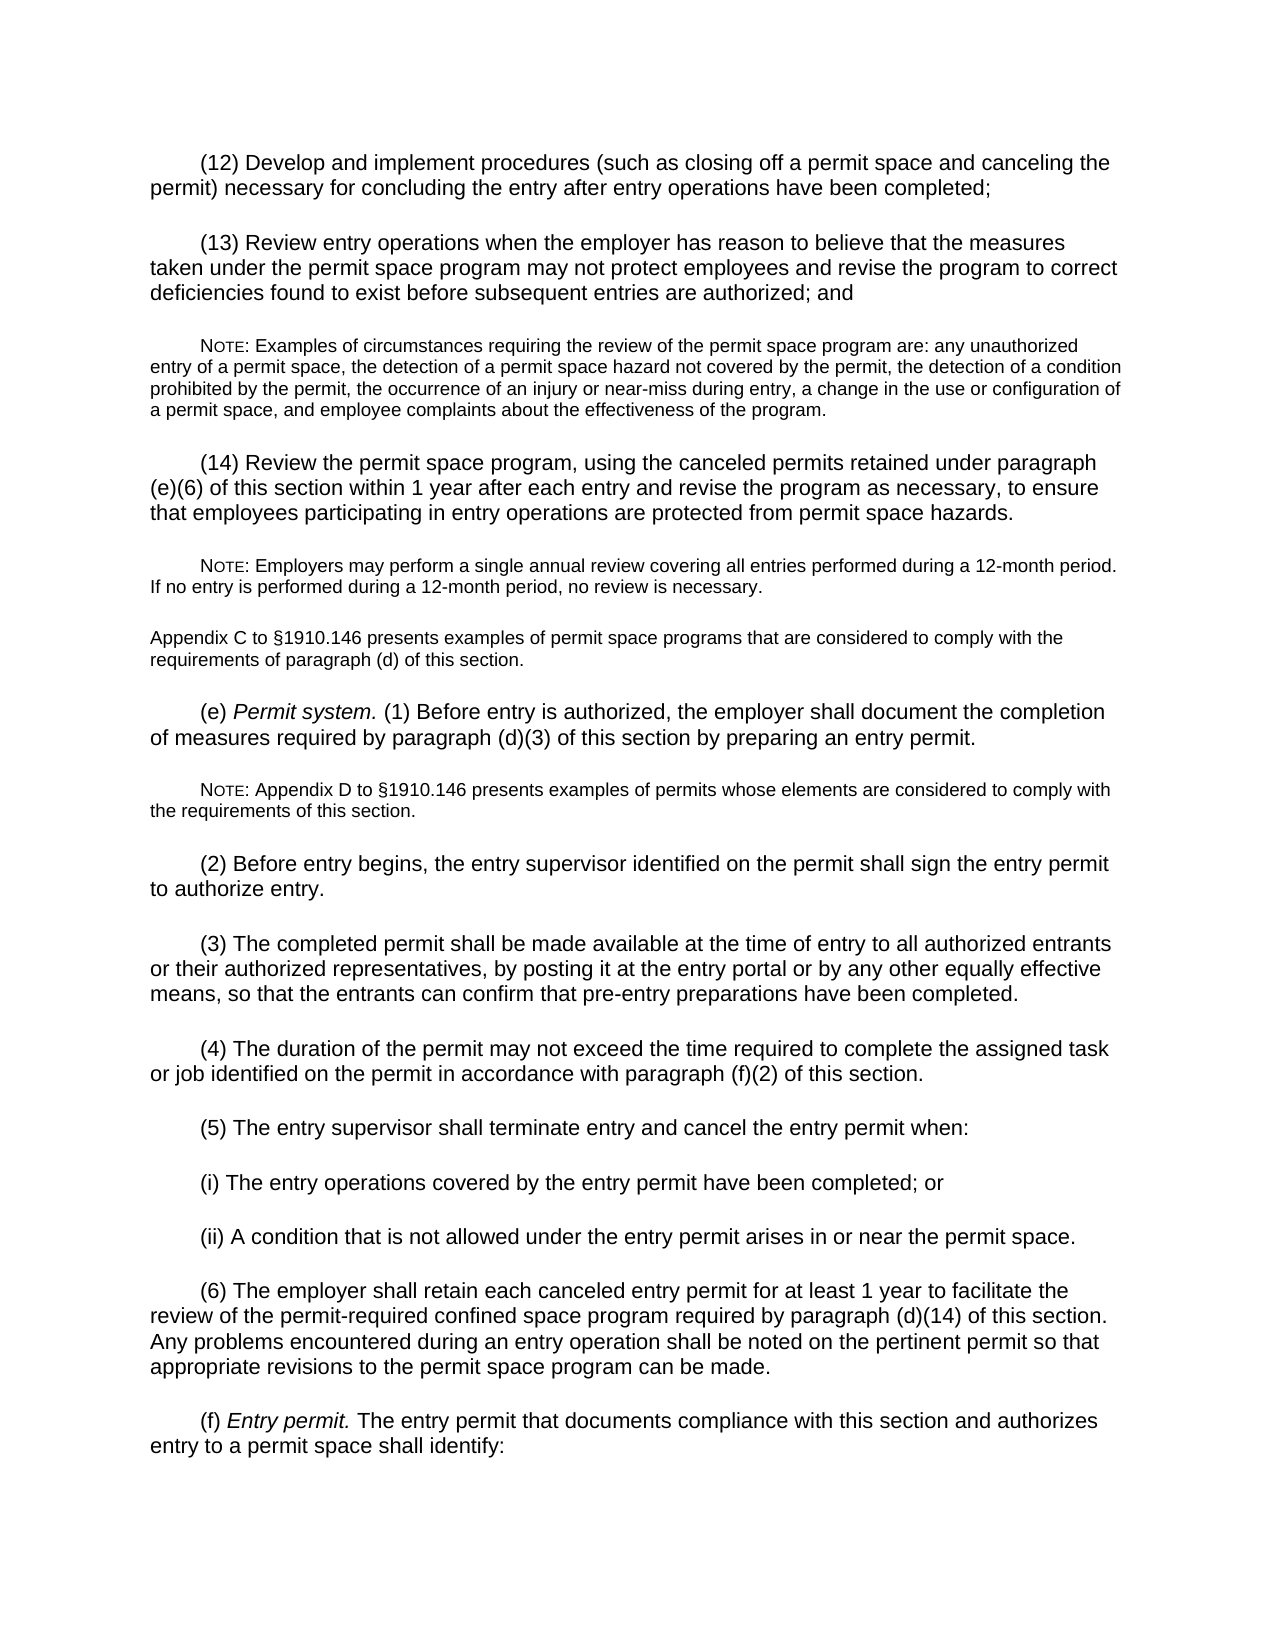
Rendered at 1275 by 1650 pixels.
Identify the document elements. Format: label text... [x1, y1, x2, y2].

text (4) The duration of the permit may not exceed the time required to complete the assigned task or job identified on the permit in accordance with paragraph (f)(2) of this section. [150, 1035, 1125, 1086]
text (12) Develop and implement procedures (such as closing off a permit space and canceling the permit) necessary for concluding the entry after entry operations have been completed; [150, 150, 1125, 200]
text Note: Appendix D to §1910.146 presents examples of permits whose elements are considered to comply with the requirements of this section. [150, 779, 1125, 822]
text Note: Examples of circumstances requiring the review of the permit space program are: any unauthorized entry of a permit space, the detection of a permit space hazard not covered by the permit, the detection of a condition prohibited by the permit, the occurrence of an injury or near-miss during entry, a change in the use or configuration of a permit space, and employee complaints about the effectiveness of the program. [150, 334, 1125, 421]
text (i) The entry operations covered by the entry permit have been completed; or [150, 1169, 1125, 1194]
text (2) Before entry begins, the entry supervisor identified on the permit shall sign the entry permit to authorize entry. [150, 851, 1125, 901]
text (14) Review the permit space program, using the canceled permits retained under paragraph (e)(6) of this section within 1 year after each entry and revise the program as necessary, to ensure that employees participating in entry operations are protected from permit space hazards. [150, 450, 1125, 525]
text (f) Entry permit. The entry permit that documents compliance with this section and authorizes entry to a permit space shall identify: [150, 1408, 1125, 1458]
text (3) The completed permit shall be made available at the time of entry to all authorized entrants or their authorized representatives, by posting it at the entry portal or by any other equally effective means, so that the entrants can confirm that pre-entry preparations have been completed. [150, 931, 1125, 1006]
text Note: Employers may perform a single annual review covering all entries performed during a 12-month period. If no entry is performed during a 12-month period, no review is necessary. [150, 554, 1125, 598]
text (13) Review entry operations when the employer has reason to believe that the measures taken under the permit space program may not protect employees and revise the program to correct deficiencies found to exist before subsequent entries are authorized; and [150, 229, 1125, 305]
text Appendix C to §1910.146 presents examples of permit space programs that are considered to comply with the requirements of paragraph (d) of this section. [150, 627, 1125, 670]
text (e) Permit system. (1) Before entry is authorized, the employer shall document the completion of measures required by paragraph (d)(3) of this section by preparing an entry permit. [150, 699, 1125, 749]
text (6) The employer shall retain each canceled entry permit for at least 1 year to facilitate the review of the permit-required confined space program required by paragraph (d)(14) of this section. Any problems encountered during an entry operation shall be noted on the pertinent permit so that appropriate revisions to the permit space program can be made. [150, 1278, 1125, 1379]
text (5) The entry supervisor shall terminate entry and cancel the entry permit when: [150, 1115, 1125, 1140]
text (ii) A condition that is not allowed under the entry permit arises in or near the permit space. [150, 1224, 1125, 1249]
